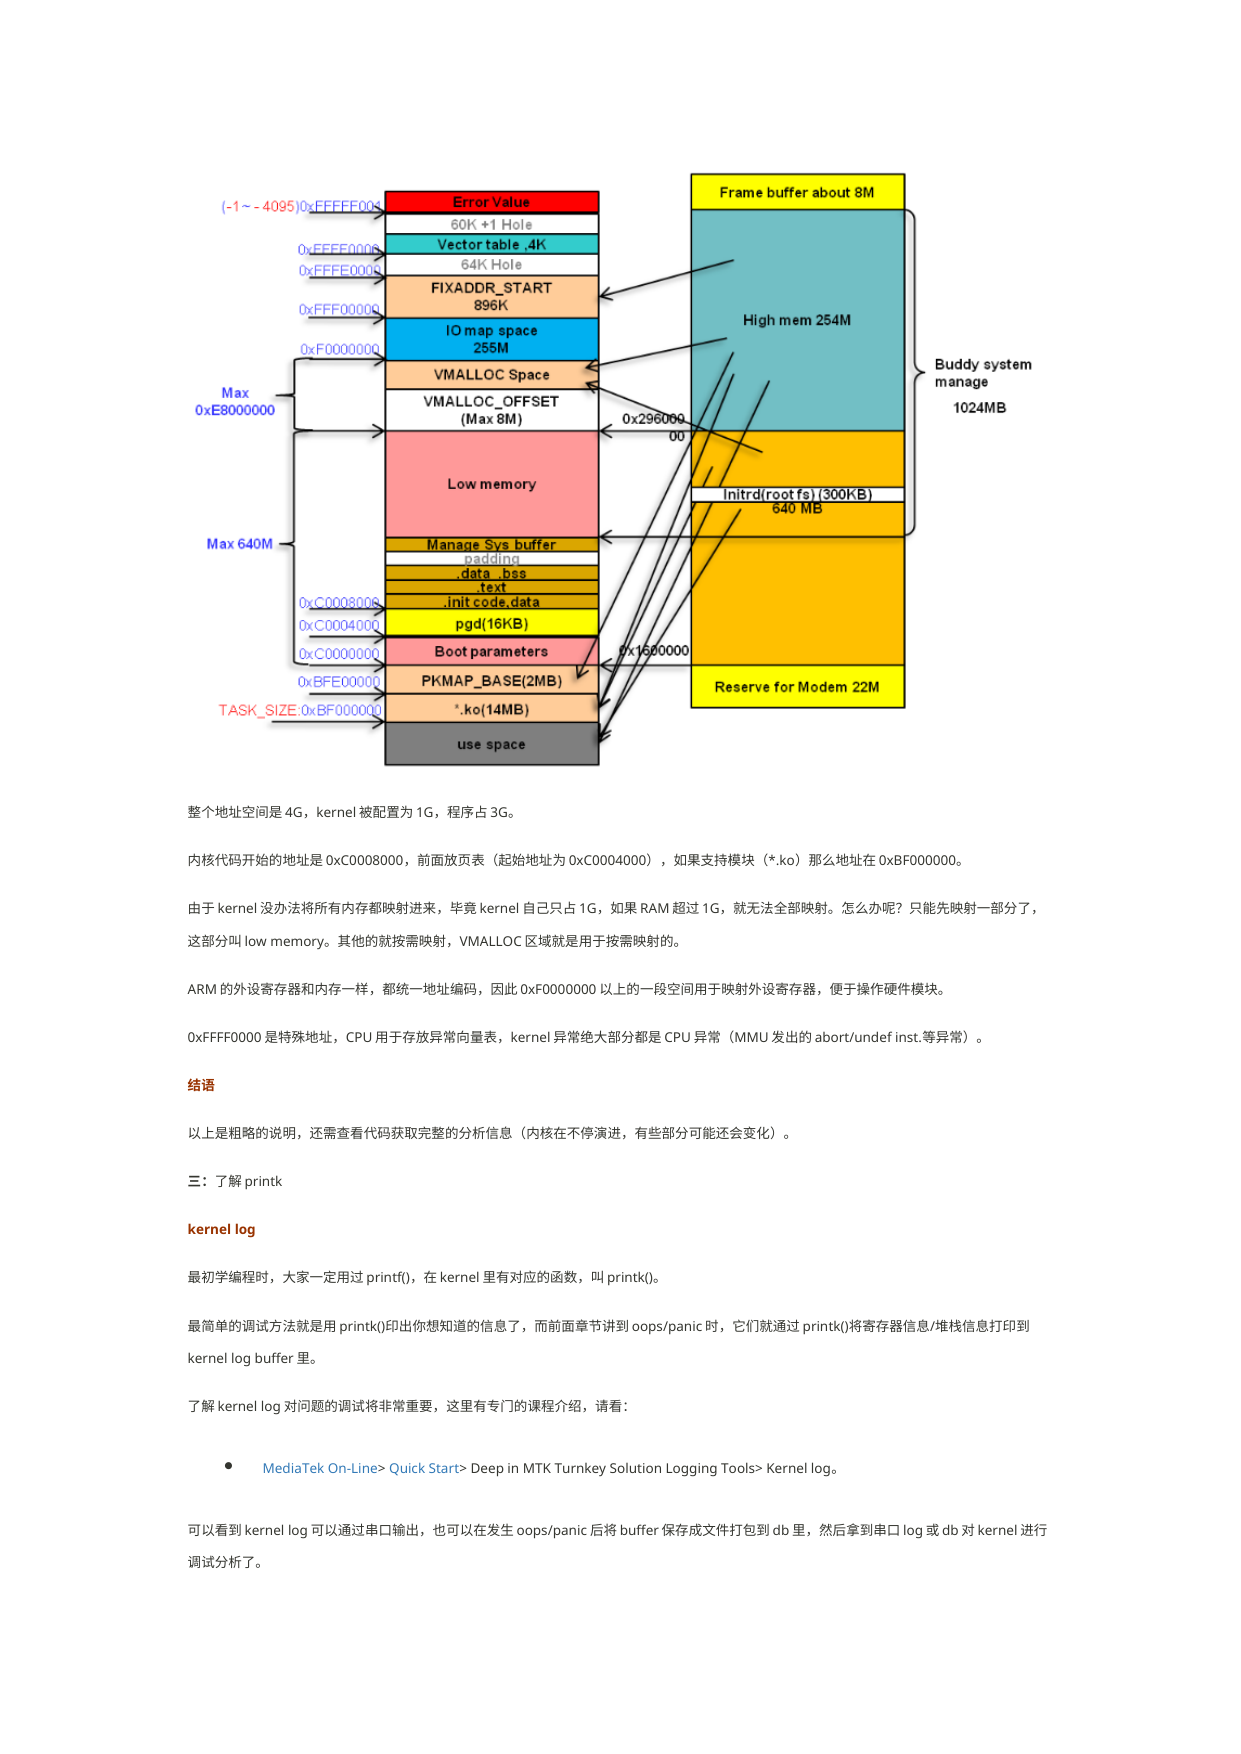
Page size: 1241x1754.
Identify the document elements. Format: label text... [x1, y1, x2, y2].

text kernel log [187, 1213, 1053, 1245]
subtitle 三：了解printk [187, 1164, 1053, 1197]
text 由于kernel没办法将所有内存都映射进来，毕竟kernel自己只占1G，如果RAM超过1G，就无法全部映射。怎么办呢？只能先映射一部分了，这部分叫low memory。其他的就按需映射，VMALLOC区域就是用于按需映射的。 [187, 891, 1053, 956]
list MediaTek On-Line> Quick Start> Deep in MTK Turnkey Solution Logging Tools> Kernel log。 [225, 1451, 1053, 1484]
text 可以看到kernel log可以通过串口输出，也可以在发生oops/panic后将buffer保存成文件打包到db里，然后拿到串口log或db对kernel进行调试分析了。 [187, 1513, 1053, 1578]
text ARM的外设寄存器和内存一样，都统一地址编码，因此0xF0000000以上的一段空间用于映射外设寄存器，便于操作硬件模块。 [187, 972, 1053, 1004]
text 0xFFFF0000是特殊地址，CPU用于存放异常向量表，kernel异常绝大部分都是CPU异常（MMU发出的abort/undef inst.等异常）。 [187, 1020, 1053, 1053]
text 以上是粗略的说明，还需查看代码获取完整的分析信息（内核在不停演进，有些部分可能还会变化）。 [187, 1116, 1053, 1149]
text 最初学编程时，大家一定用过printf()，在kernel里有对应的函数，叫printk()。 [187, 1261, 1053, 1293]
text 结语 [187, 1068, 1053, 1101]
text 内核代码开始的地址是0xC0008000，前面放页表（起始地址为0xC0004000），如果支持模块（*.ko）那么地址在0xBF000000。 [187, 843, 1053, 876]
text 整个地址空间是4G，kernel被配置为1G，程序占3G。 [187, 795, 1053, 828]
text 最简单的调试方法就是用printk()印出你想知道的信息了，而前面章节讲到oops/panic时，它们就通过printk()将寄存器信息/堆栈信息打印到kernel log buffer里。 [187, 1309, 1053, 1374]
picture [187, 167, 1053, 774]
text 了解kernel log对问题的调试将非常重要，这里有专门的课程介绍，请看： [187, 1389, 1053, 1422]
